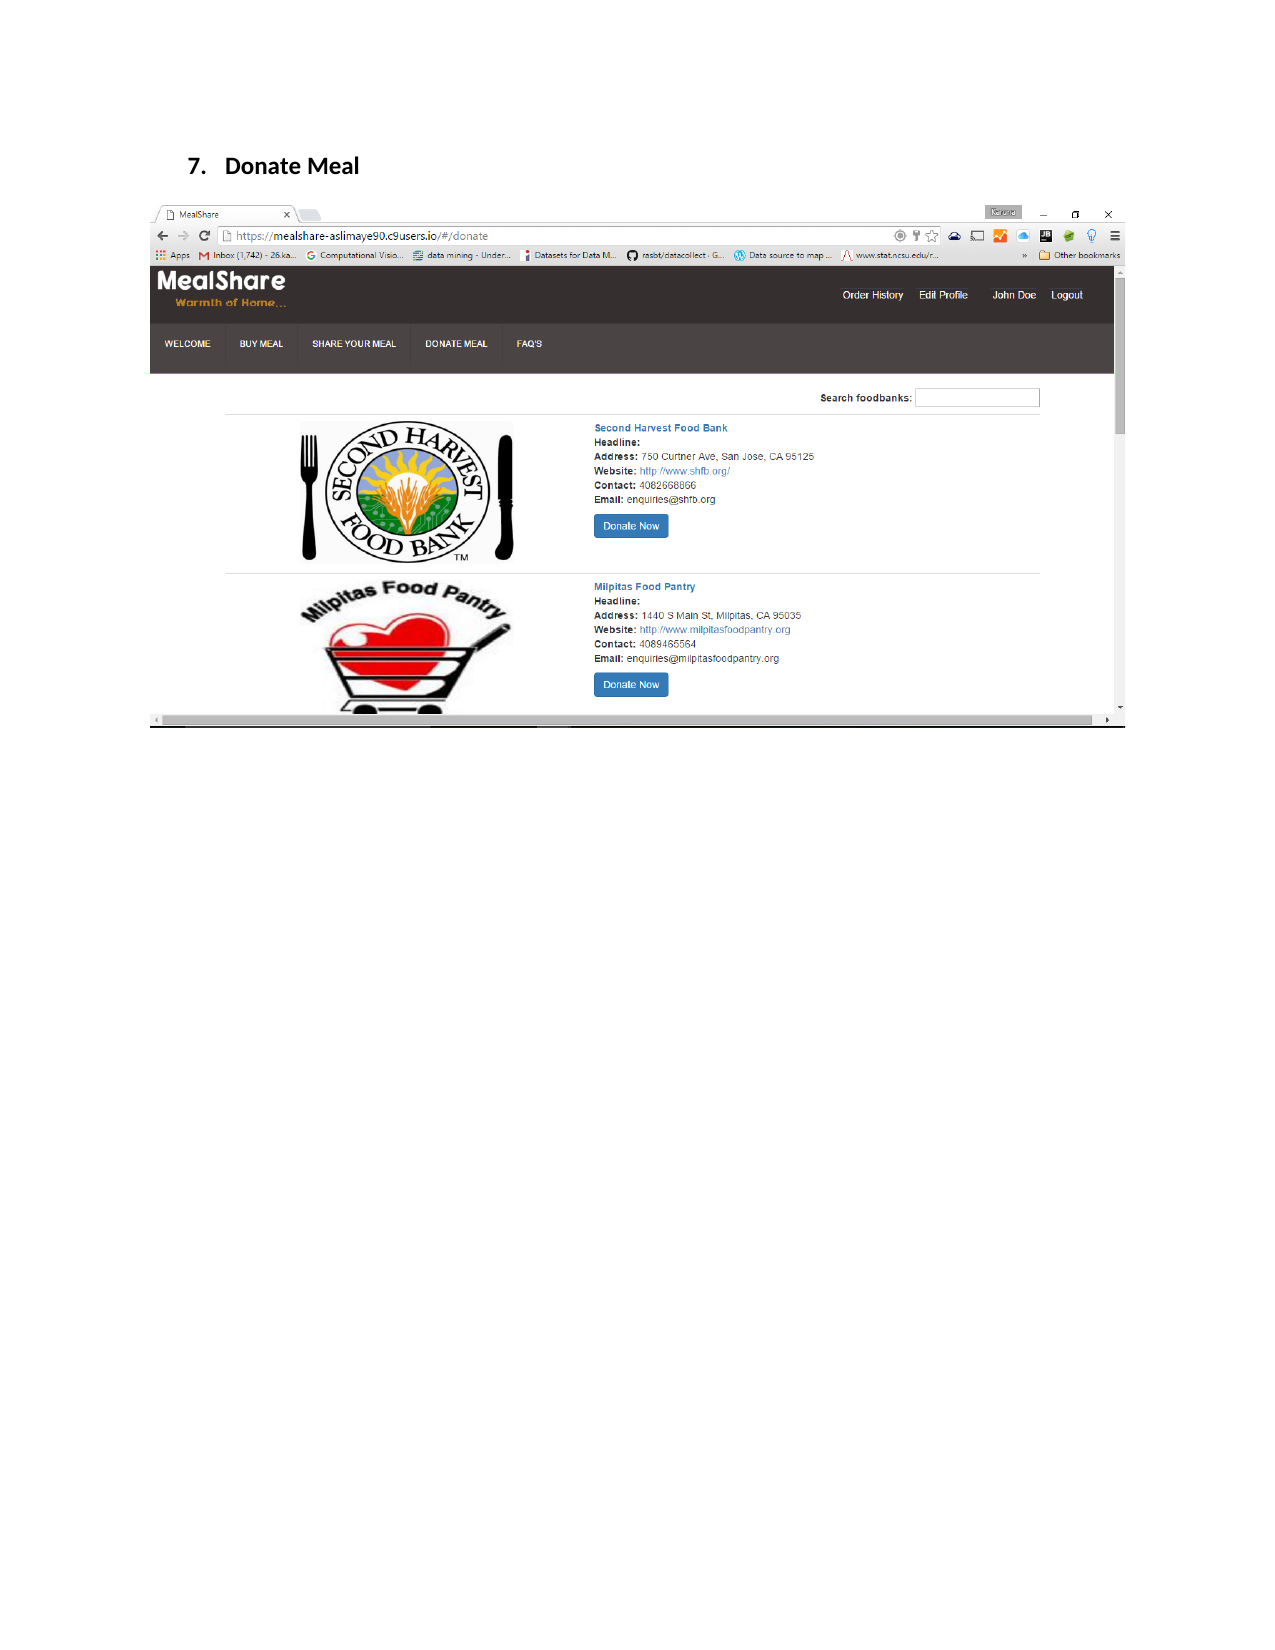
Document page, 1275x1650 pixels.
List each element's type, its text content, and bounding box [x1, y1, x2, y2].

picture [150, 205, 1125, 728]
list Donate Meal [187, 150, 1125, 181]
